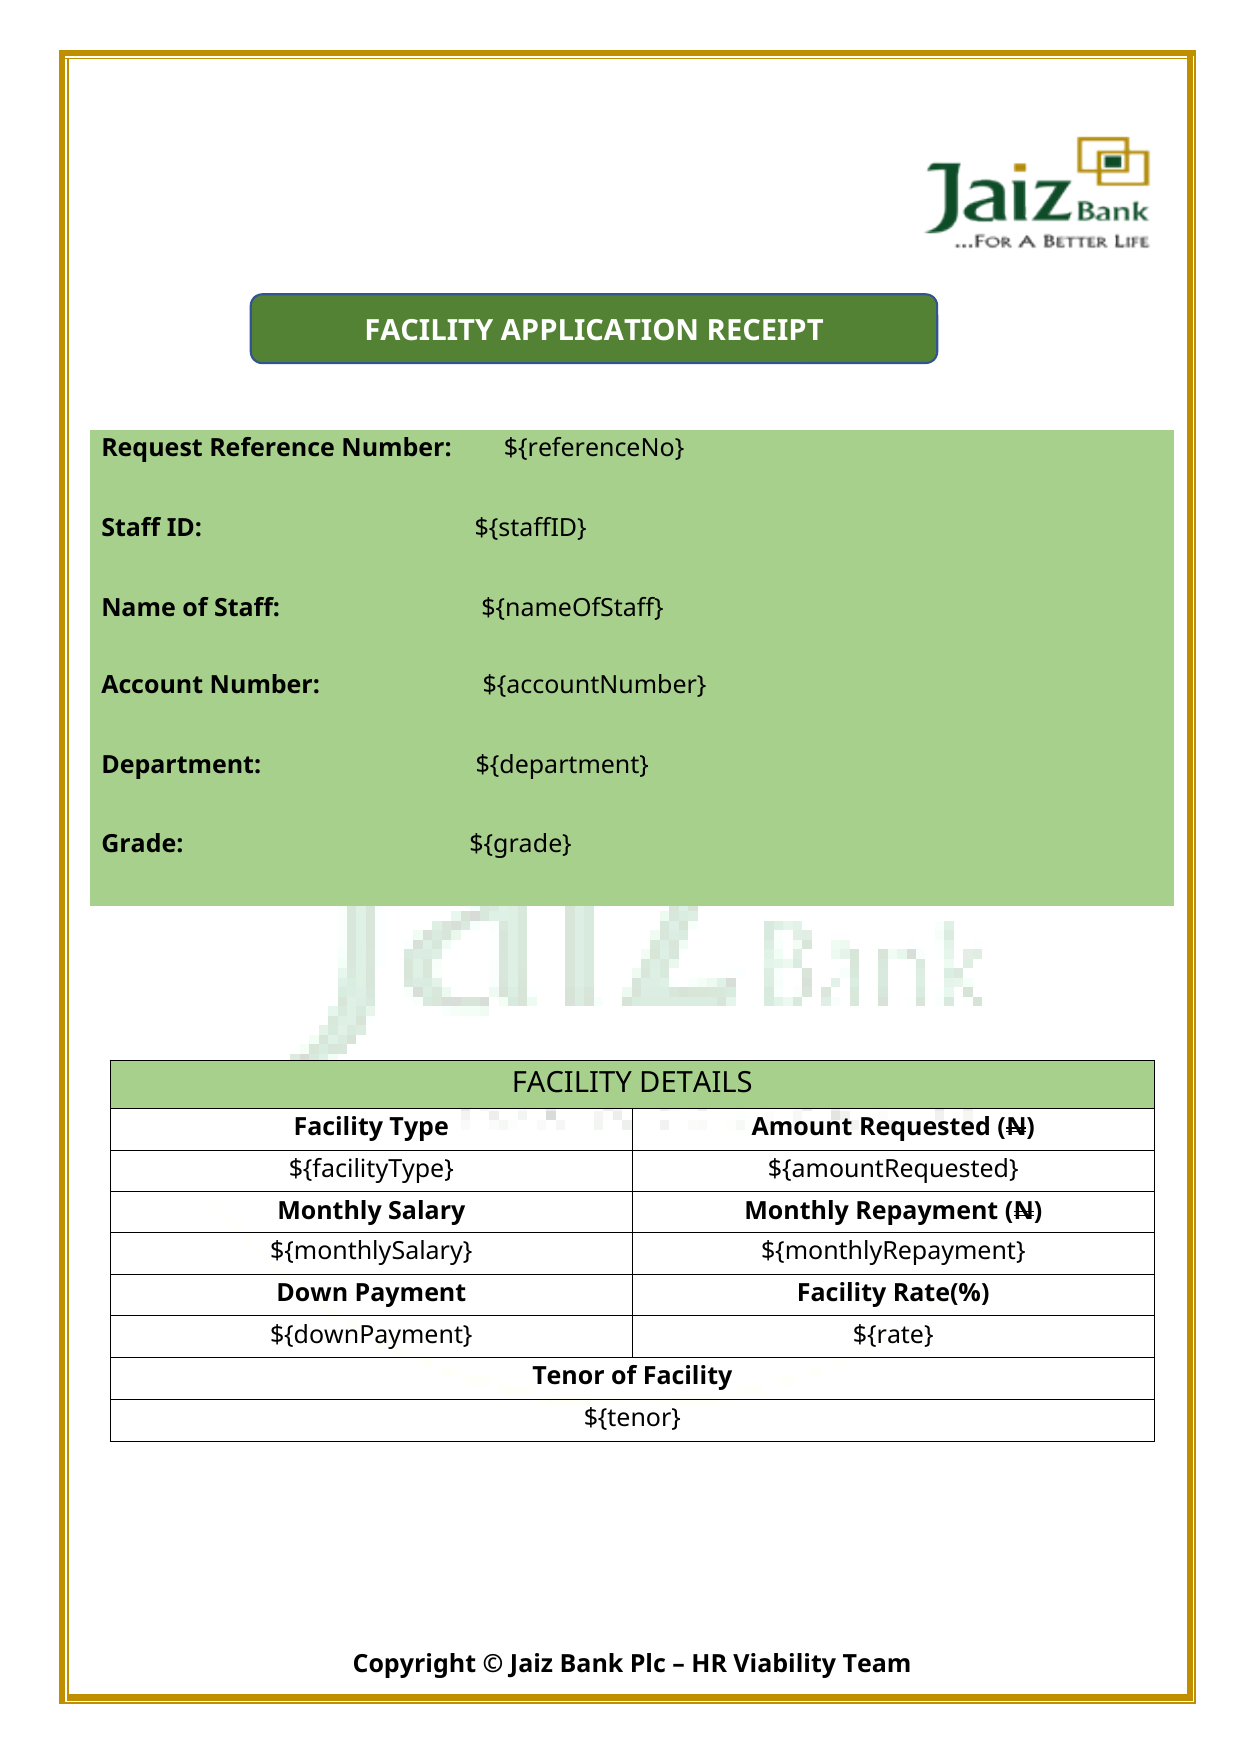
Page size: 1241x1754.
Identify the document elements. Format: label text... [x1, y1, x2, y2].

table_cell Grade: ${grade} [90, 826, 1174, 906]
table_cell Staff ID: ${staffID} [90, 509, 1174, 589]
table_cell ${monthlySalary} [111, 1233, 632, 1273]
table_cell ${downPayment} [111, 1316, 632, 1357]
table_cell Down Payment [111, 1275, 632, 1315]
table_cell ${monthlyRepayment} [633, 1233, 1154, 1273]
table_cell ${tenor} [111, 1400, 1154, 1441]
table_cell Tenor of Facility [111, 1358, 1154, 1399]
table_cell Name of Staff: ${nameOfStaff} [90, 589, 1174, 666]
table_header Request Reference Number: ${referenceNo} [90, 430, 1174, 509]
table_cell Facility Type [111, 1109, 632, 1149]
table_cell Monthly Salary [111, 1192, 632, 1232]
table_cell Monthly Repayment (N) [633, 1192, 1154, 1232]
table_cell ${facilityType} [111, 1151, 632, 1191]
table_cell Amount Requested (N) [633, 1109, 1154, 1149]
table_cell ${rate} [633, 1316, 1154, 1357]
picture [916, 132, 1161, 265]
table_cell Facility Rate(%) [633, 1275, 1154, 1315]
table_cell Account Number: ${accountNumber} [90, 666, 1174, 746]
table_cell ${amountRequested} [633, 1151, 1154, 1191]
table_header FACILITY DETAILS [111, 1061, 1154, 1108]
table_cell Department: ${department} [90, 746, 1174, 826]
